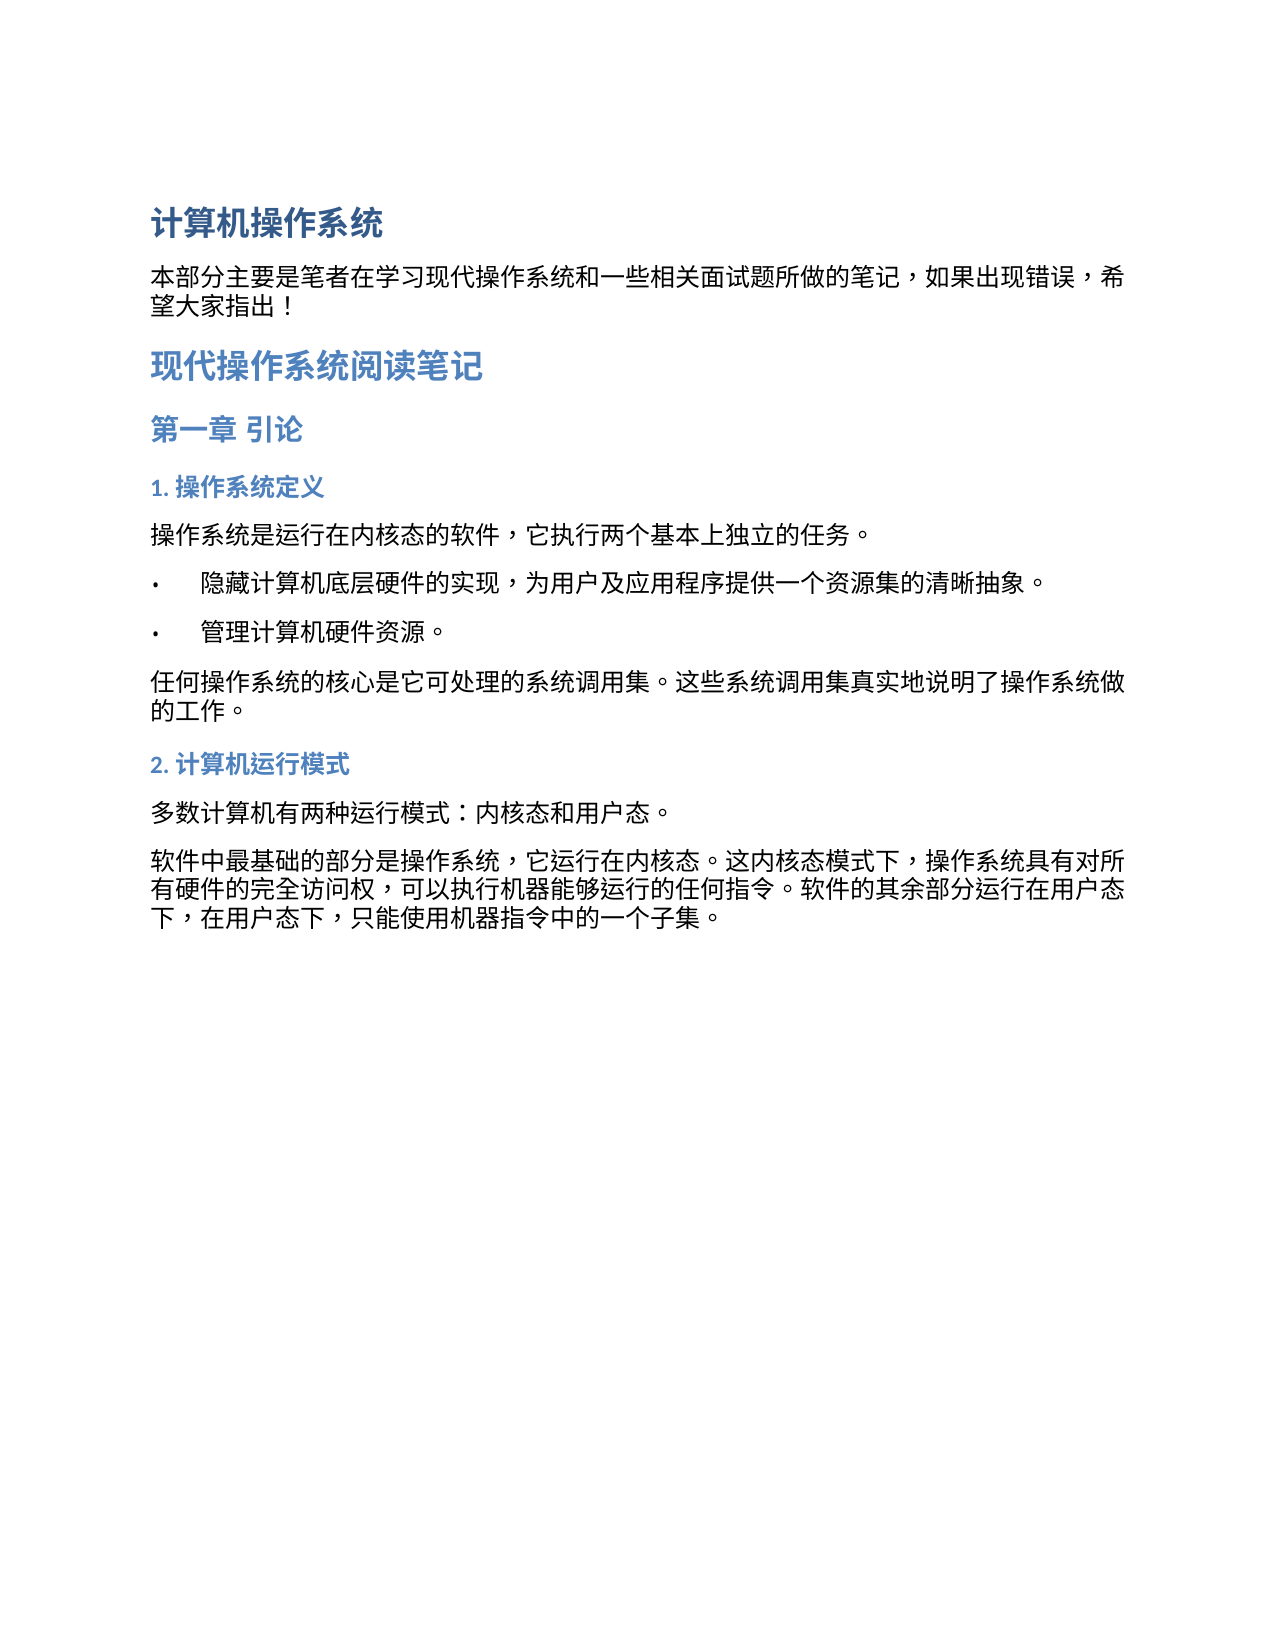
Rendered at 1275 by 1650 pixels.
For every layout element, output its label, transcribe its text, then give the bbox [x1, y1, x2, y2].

text 本部分主要是笔者在学习现代操作系统和一些相关面试题所做的笔记，如果出现错误，希望大家指出！ [150, 264, 1125, 322]
subtitle 第一章 引论 [150, 409, 1125, 448]
subtitle 现代操作系统阅读笔记 [150, 342, 1125, 388]
text 多数计算机有两种运行模式：内核态和用户态。 [150, 800, 1125, 829]
text 软件中最基础的部分是操作系统，它运行在内核态。这内核态模式下，操作系统具有对所有硬件的完全访问权，可以执行机器能够运行的任何指令。软件的其余部分运行在用户态下，在用户态下，只能使用机器指令中的一个子集。 [150, 847, 1125, 934]
list 隐藏计算机底层硬件的实现，为用户及应用程序提供一个资源集的清晰抽象。 [150, 569, 1125, 598]
subtitle 计算机操作系统 [150, 200, 1125, 245]
text 任何操作系统的核心是它可处理的系统调用集。这些系统调用集真实地说明了操作系统做的工作。 [150, 669, 1125, 726]
subtitle 1. 操作系统定义 [150, 469, 1125, 503]
text 操作系统是运行在内核态的软件，它执行两个基本上独立的任务。 [150, 522, 1125, 551]
list 管理计算机硬件资源。 [150, 619, 1125, 648]
subtitle 2. 计算机运行模式 [150, 747, 1125, 781]
